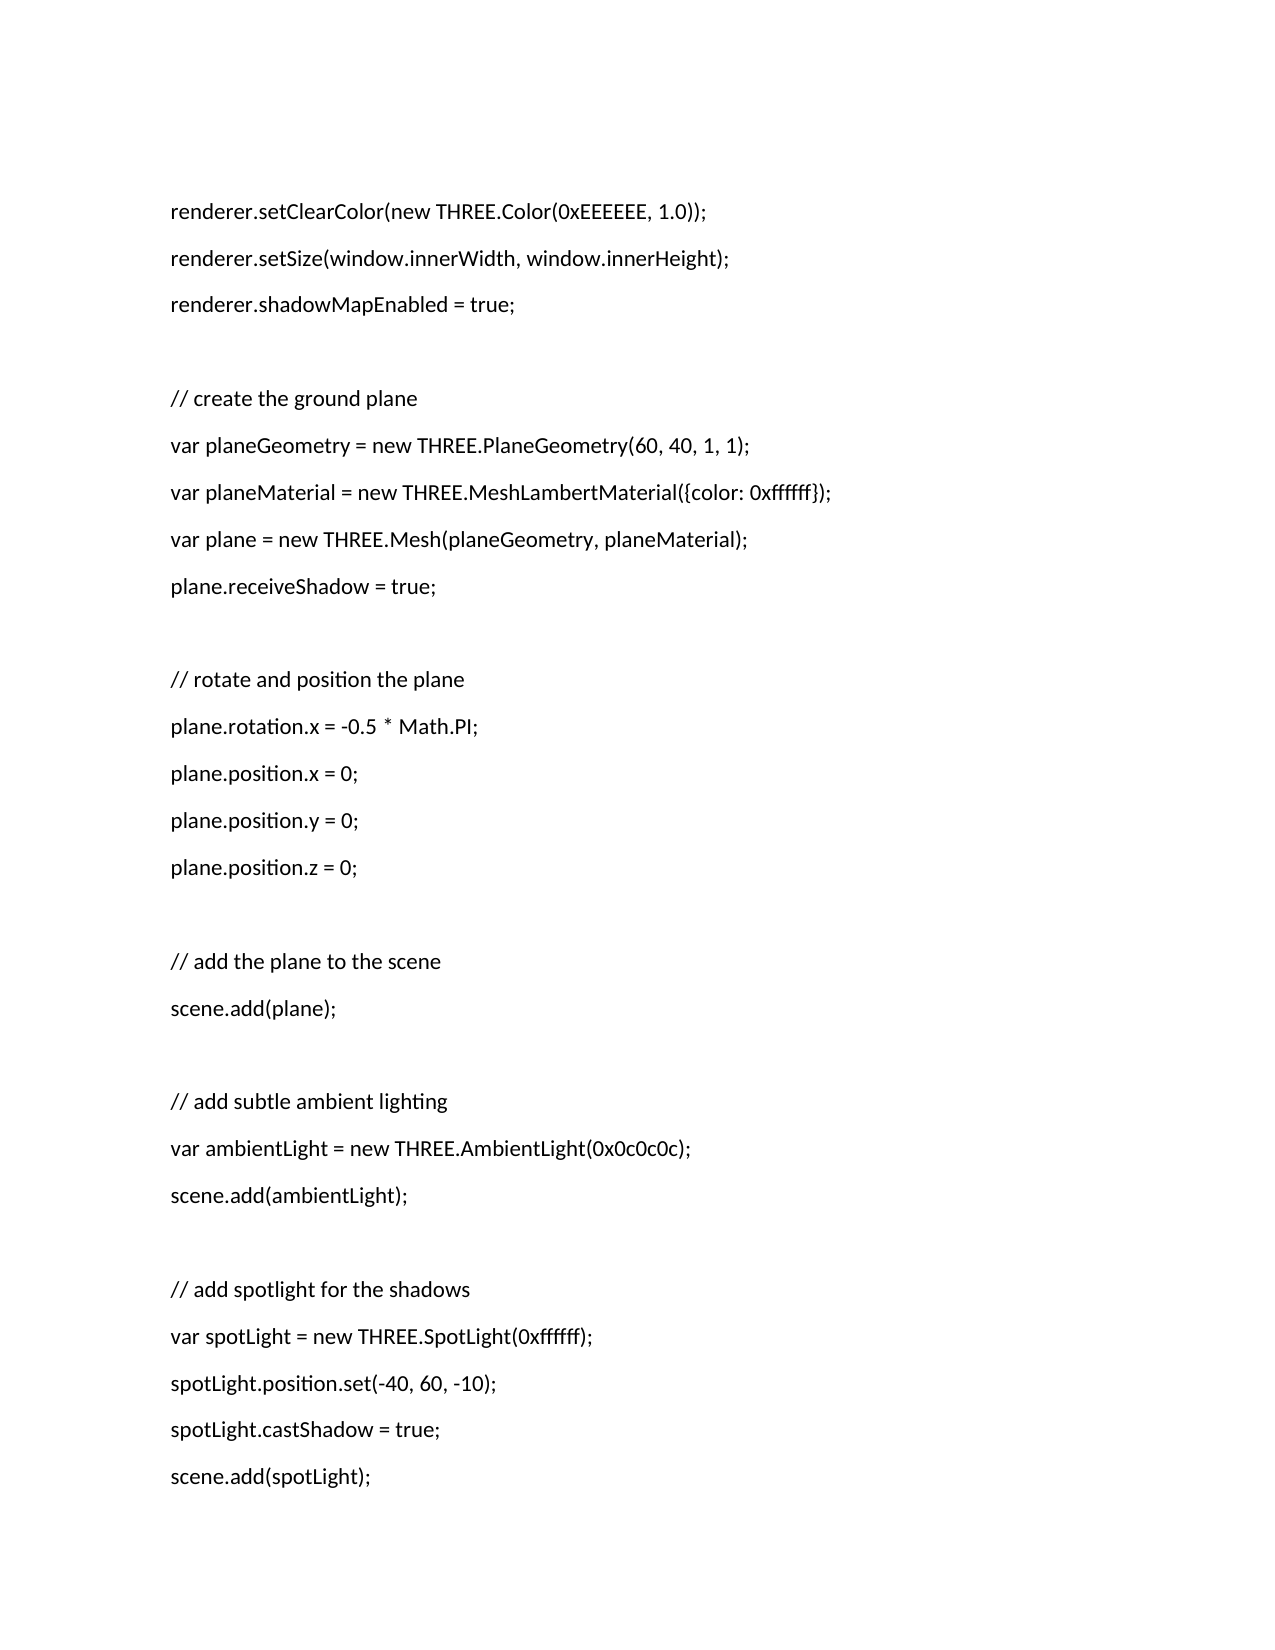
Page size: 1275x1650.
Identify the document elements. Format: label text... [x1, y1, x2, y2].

text plane.receiveShadow = true; [150, 572, 1125, 600]
text // add subtle ambient lighting [150, 1087, 1125, 1116]
text var planeMaterial = new THREE.MeshLambertMaterial({color: 0xffffff}); [150, 478, 1125, 506]
text // add spotlight for the shadows [150, 1275, 1125, 1303]
text scene.add(spotLight); [150, 1462, 1125, 1491]
text renderer.shadowMapEnabled = true; [150, 291, 1125, 319]
text // add the plane to the scene [150, 947, 1125, 975]
text var ambientLight = new THREE.AmbientLight(0x0c0c0c); [150, 1134, 1125, 1162]
text plane.position.z = 0; [150, 853, 1125, 881]
text // create the ground plane [150, 384, 1125, 412]
text scene.add(ambientLight); [150, 1181, 1125, 1209]
text scene.add(plane); [150, 994, 1125, 1022]
text var planeGeometry = new THREE.PlaneGeometry(60, 40, 1, 1); [150, 431, 1125, 459]
text plane.position.x = 0; [150, 759, 1125, 787]
text var plane = new THREE.Mesh(planeGeometry, planeMaterial); [150, 525, 1125, 553]
text spotLight.position.set(-40, 60, -10); [150, 1369, 1125, 1397]
text renderer.setClearColor(new THREE.Color(0xEEEEEE, 1.0)); [150, 197, 1125, 225]
text plane.position.y = 0; [150, 806, 1125, 834]
text plane.rotation.x = -0.5 * Math.PI; [150, 712, 1125, 741]
text // rotate and position the plane [150, 666, 1125, 694]
text var spotLight = new THREE.SpotLight(0xffffff); [150, 1322, 1125, 1350]
text renderer.setSize(window.innerWidth, window.innerHeight); [150, 244, 1125, 272]
text spotLight.castShadow = true; [150, 1416, 1125, 1444]
